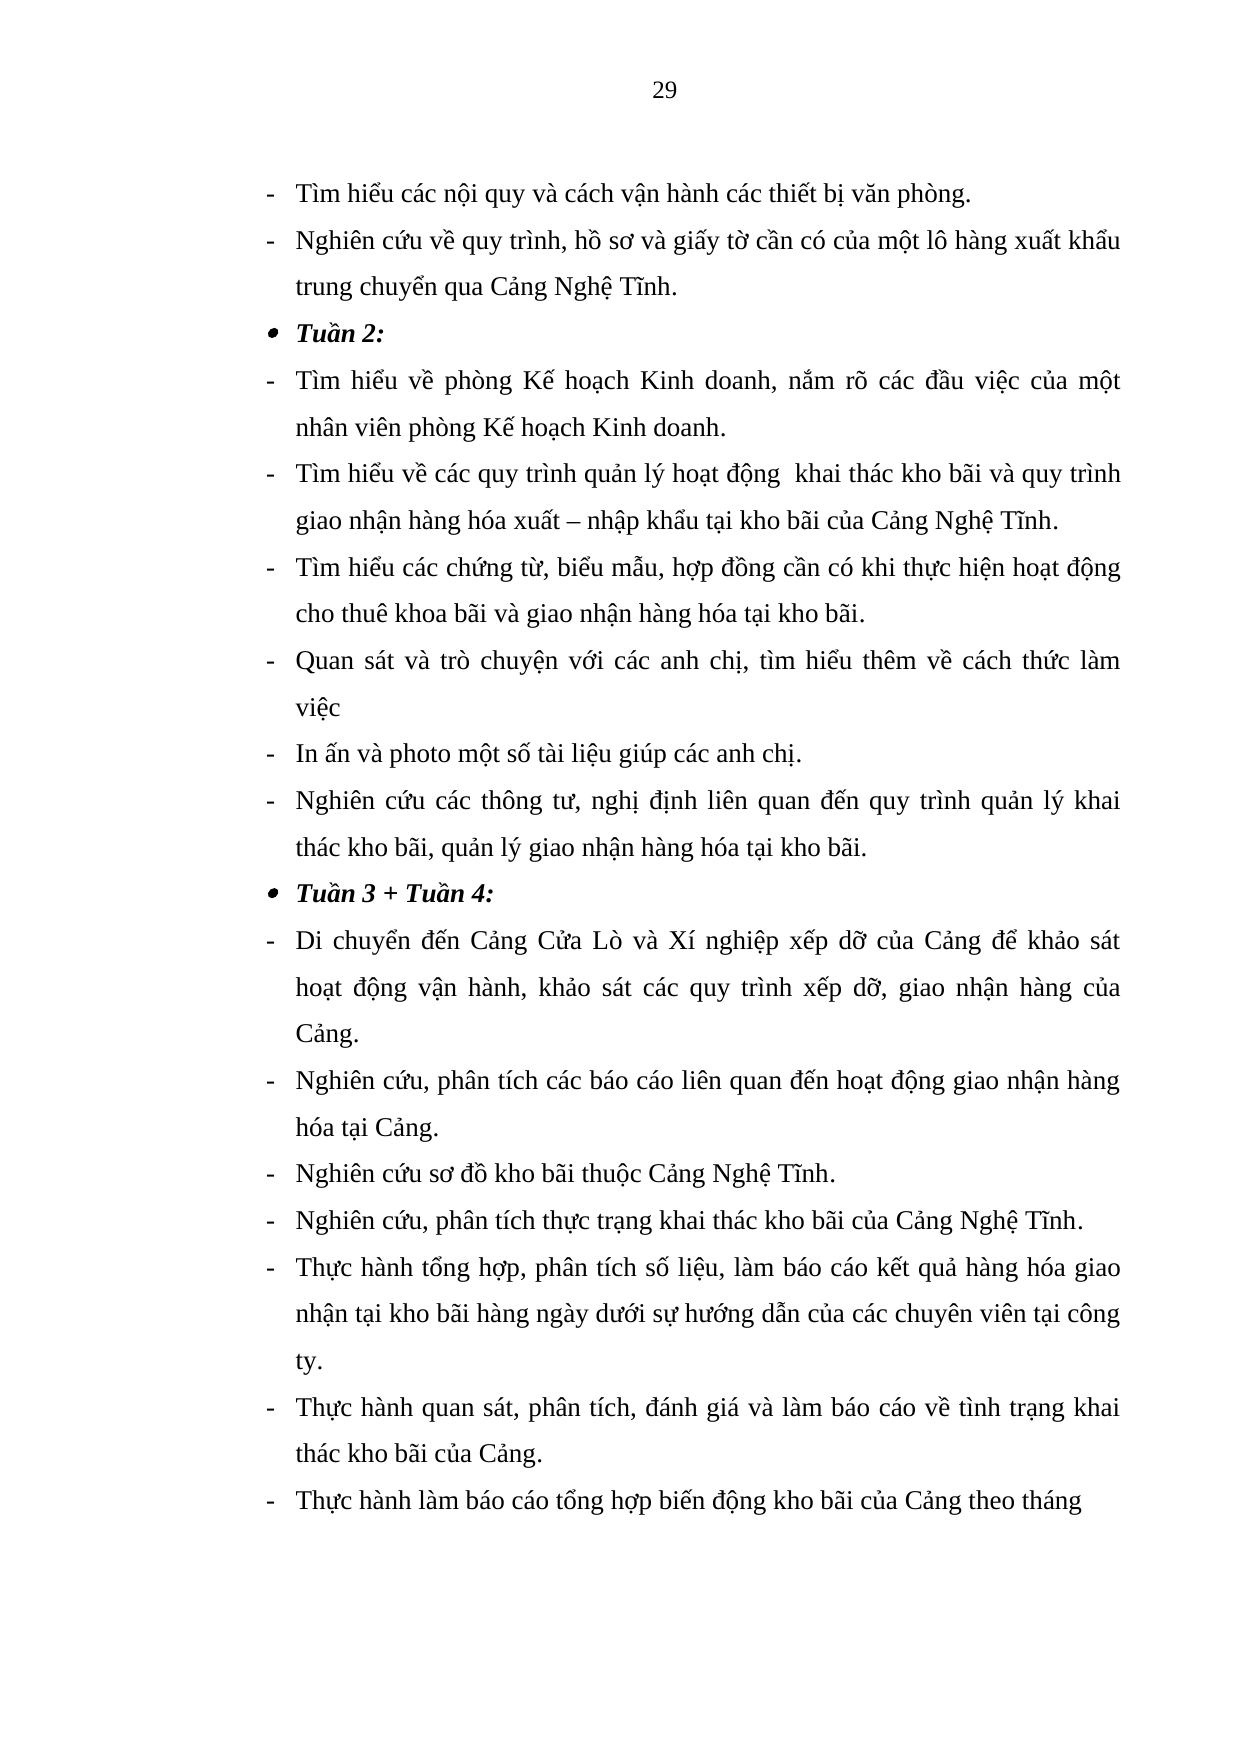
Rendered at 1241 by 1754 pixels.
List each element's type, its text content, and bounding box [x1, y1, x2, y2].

list Di chuyển đến Cảng Cửa Lò và Xí nghiệp xếp dỡ của Cảng để khảo sát hoạt động vận hành, khảo sát các quy trình xếp dỡ, giao nhận hàng của Cảng. [266, 924, 1122, 1049]
list Nghiên cứu về quy trình, hồ sơ và giấy tờ cần có của một lô hàng xuất khẩu trung chuyển qua Cảng Nghệ Tĩnh. [266, 224, 1122, 302]
list Tìm hiểu về các quy trình quản lý hoạt động khai thác kho bãi và quy trình giao nhận hàng hóa xuất – nhập khẩu tại kho bãi của Cảng Nghệ Tĩnh. [266, 457, 1122, 535]
list Thực hành làm báo cáo tổng hợp biến động kho bãi của Cảng theo tháng [266, 1484, 1122, 1515]
list Nghiên cứu, phân tích các báo cáo liên quan đến hoạt động giao nhận hàng hóa tại Cảng. [266, 1064, 1122, 1142]
list Tuần 3 + Tuần 4: [266, 877, 1122, 909]
list Nghiên cứu sơ đồ kho bãi thuộc Cảng Nghệ Tĩnh. [266, 1158, 1122, 1189]
list Nghiên cứu các thông tư, nghị định liên quan đến quy trình quản lý khai thác kho bãi, quản lý giao nhận hàng hóa tại kho bãi. [266, 784, 1122, 862]
list Tìm hiểu các chứng từ, biểu mẫu, hợp đồng cần có khi thực hiện hoạt động cho thuê khoa bãi và giao nhận hàng hóa tại kho bãi. [266, 551, 1122, 628]
list In ấn và photo một số tài liệu giúp các anh chị. [266, 737, 1122, 768]
list Thực hành tổng hợp, phân tích số liệu, làm báo cáo kết quả hàng hóa giao nhận tại kho bãi hàng ngày dưới sự hướng dẫn của các chuyên viên tại công ty. [266, 1251, 1122, 1375]
list Thực hành quan sát, phân tích, đánh giá và làm báo cáo về tình trạng khai thác kho bãi của Cảng. [266, 1391, 1122, 1469]
list Tìm hiểu về phòng Kế hoạch Kinh doanh, nắm rõ các đầu việc của một nhân viên phòng Kế hoạch Kinh doanh. [266, 364, 1122, 442]
list Nghiên cứu, phân tích thực trạng khai thác kho bãi của Cảng Nghệ Tĩnh. [266, 1204, 1122, 1235]
list Tuần 2: [266, 317, 1122, 348]
list Tìm hiểu các nội quy và cách vận hành các thiết bị văn phòng. [266, 177, 1122, 208]
list Quan sát và trò chuyện với các anh chị, tìm hiểu thêm về cách thức làm việc [266, 644, 1122, 722]
